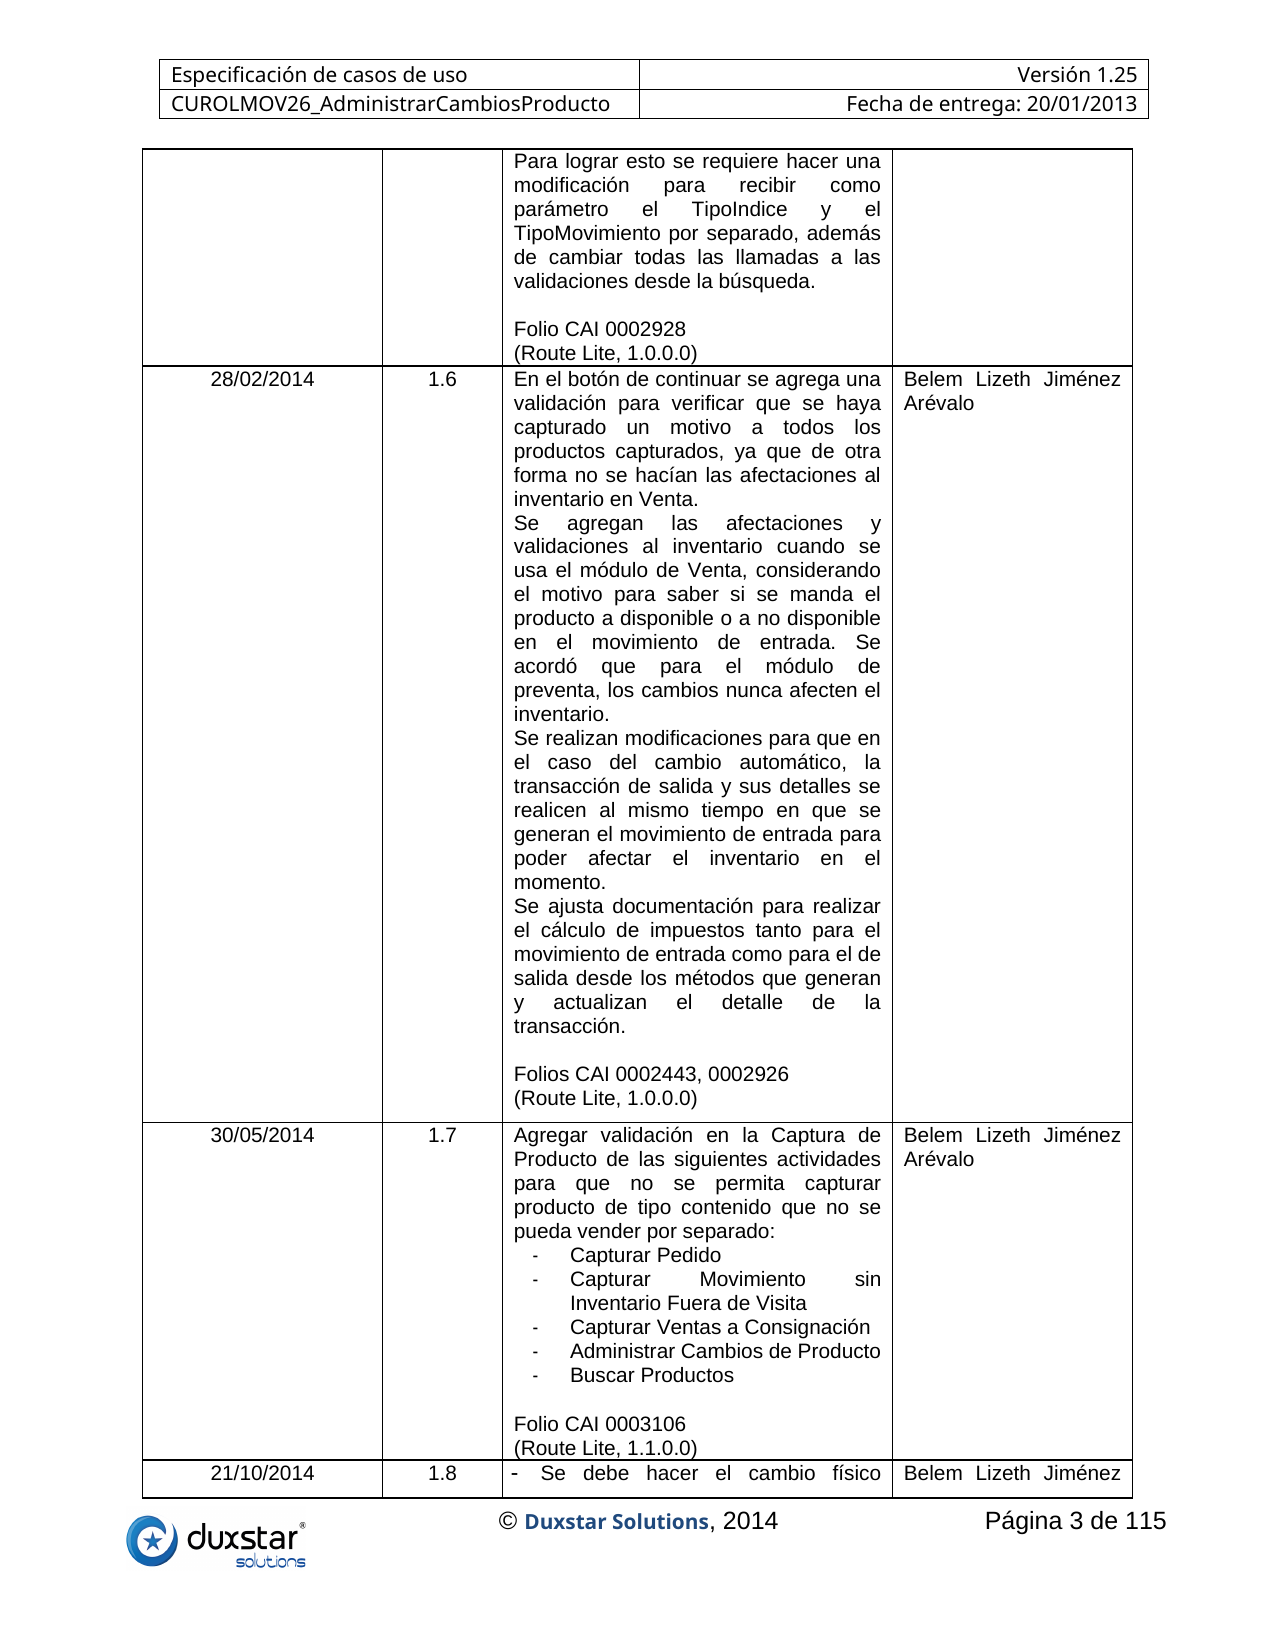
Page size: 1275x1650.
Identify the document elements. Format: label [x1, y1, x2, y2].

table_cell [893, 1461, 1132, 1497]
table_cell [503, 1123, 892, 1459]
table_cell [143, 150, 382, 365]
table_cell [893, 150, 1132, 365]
picture [126, 1506, 306, 1571]
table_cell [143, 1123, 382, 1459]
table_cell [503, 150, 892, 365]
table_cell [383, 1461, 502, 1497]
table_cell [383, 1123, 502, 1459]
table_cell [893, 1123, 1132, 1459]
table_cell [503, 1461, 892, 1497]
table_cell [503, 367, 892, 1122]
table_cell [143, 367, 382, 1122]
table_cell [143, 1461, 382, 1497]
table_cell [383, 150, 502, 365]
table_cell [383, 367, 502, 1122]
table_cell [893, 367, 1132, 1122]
